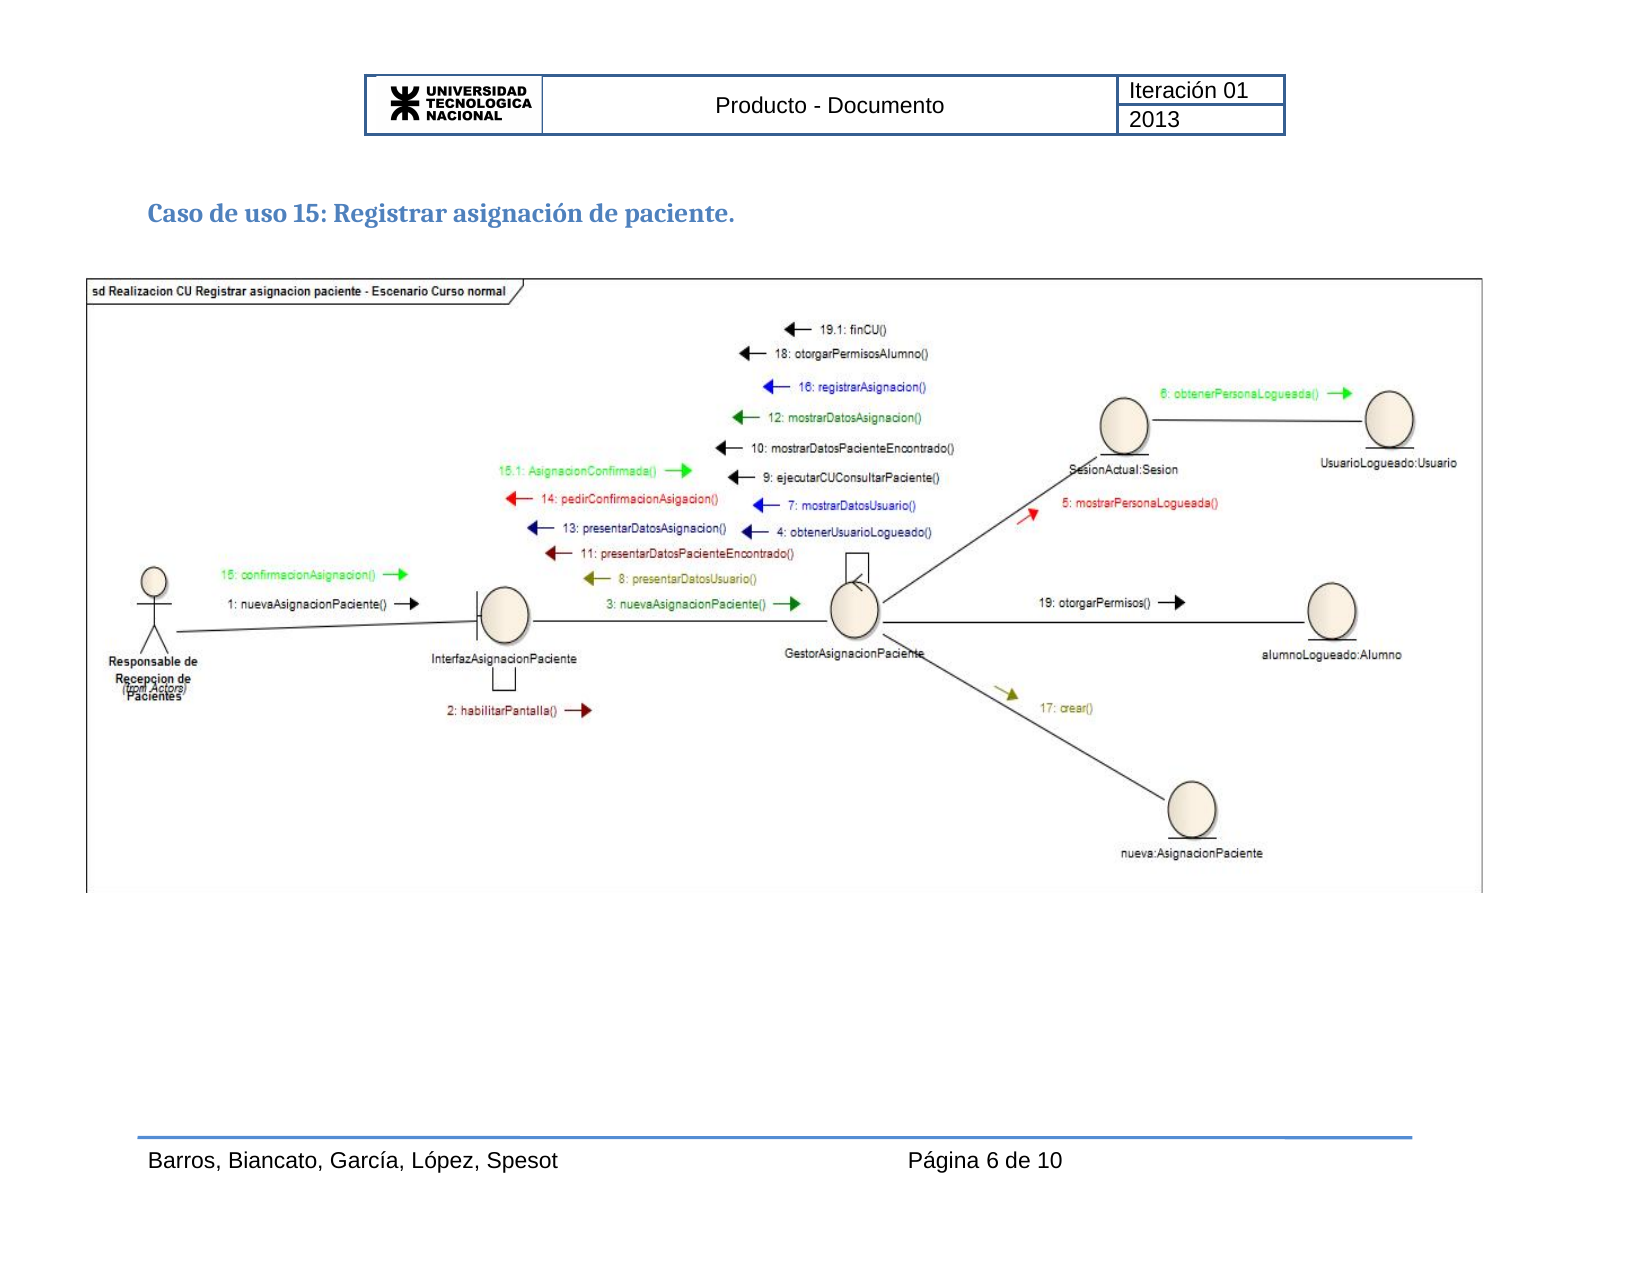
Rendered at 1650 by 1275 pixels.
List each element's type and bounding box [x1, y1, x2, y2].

picture [376, 76, 542, 133]
picture [86, 277, 1483, 893]
